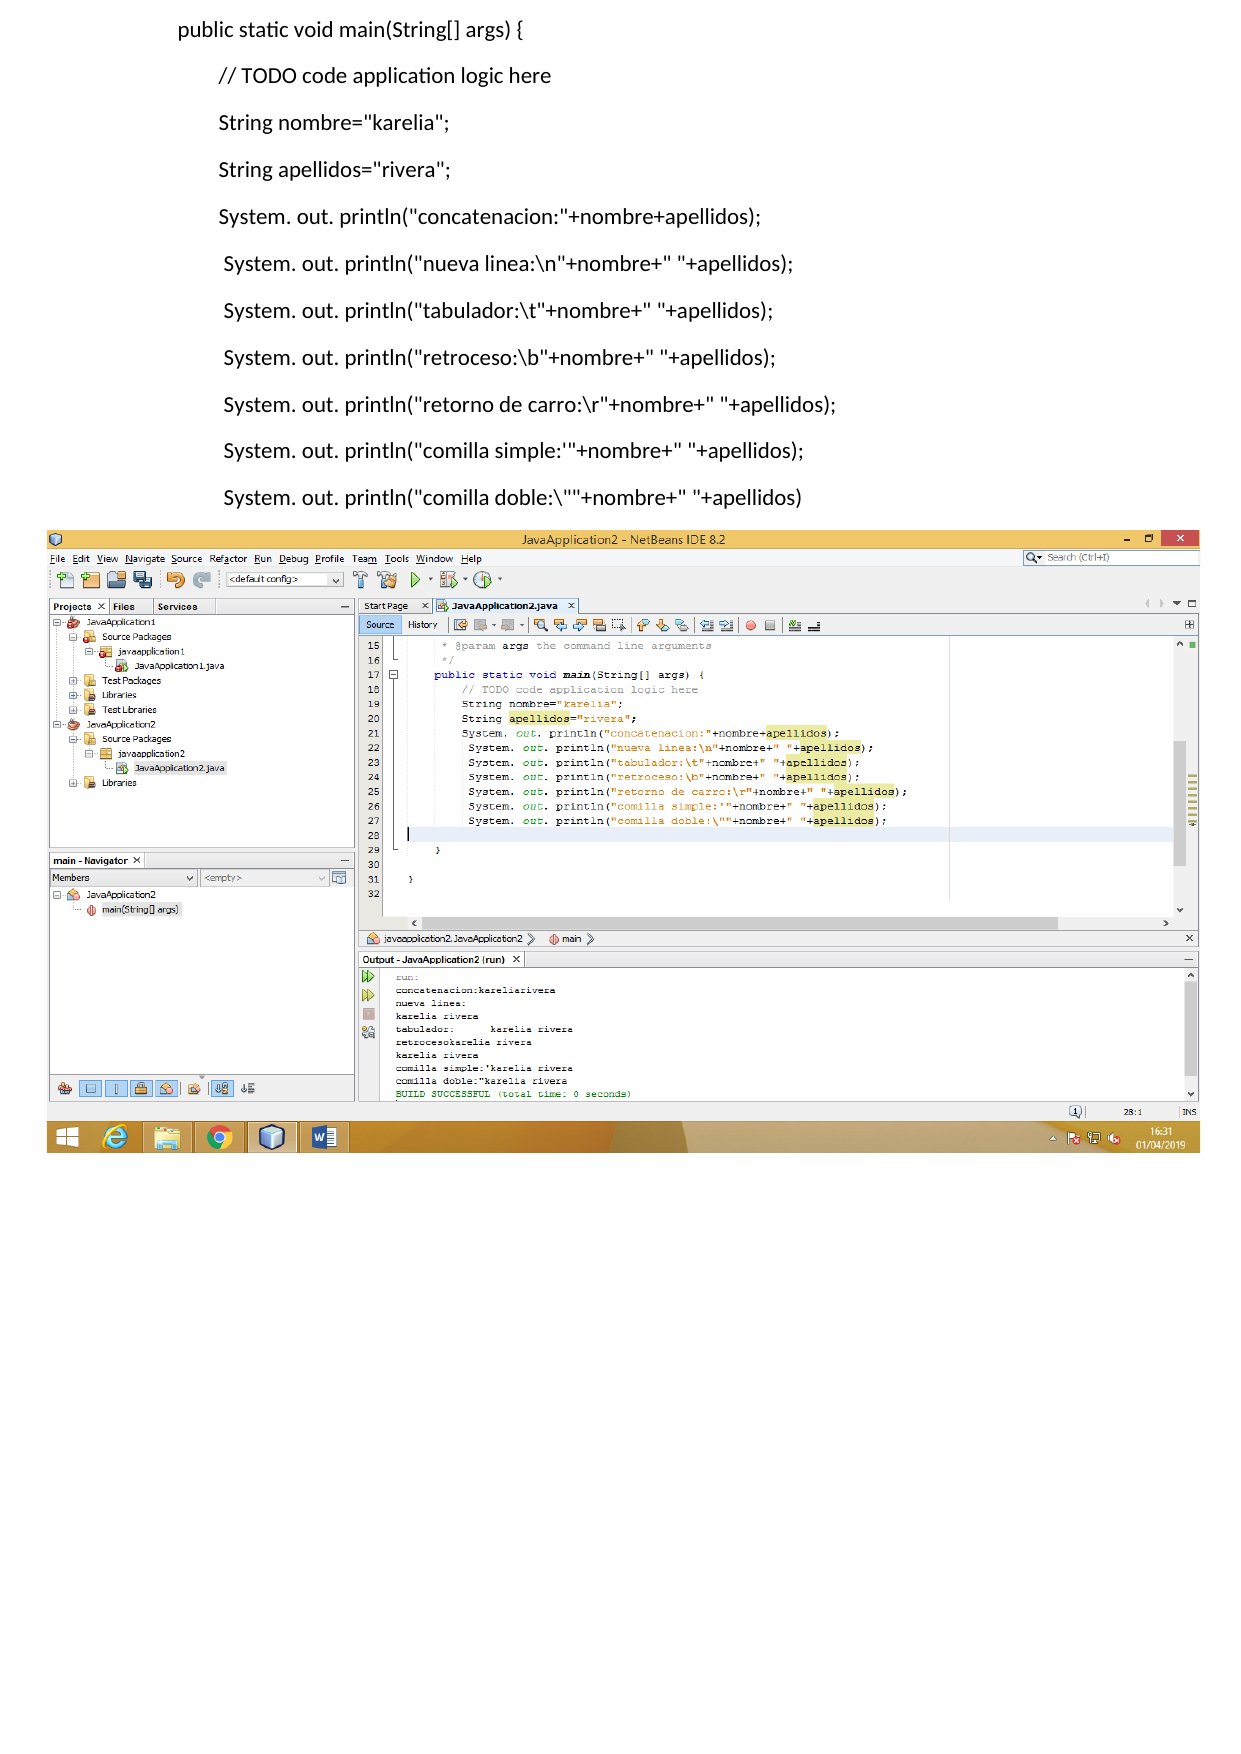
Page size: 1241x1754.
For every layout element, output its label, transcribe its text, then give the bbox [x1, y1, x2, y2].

text // TODO code application logic here [177, 62, 1063, 90]
text System. out. println("nueva linea:\n"+nombre+" "+apellidos); [177, 249, 1063, 277]
picture [46, 530, 1200, 1153]
text System. out. println("concatenacion:"+nombre+apellidos); [177, 202, 1063, 230]
text String apellidos="rivera"; [177, 155, 1063, 183]
text System. out. println("comilla simple:'"+nombre+" "+apellidos); [177, 437, 1063, 465]
text System. out. println("comilla doble:\""+nombre+" "+apellidos) [177, 483, 1063, 512]
text System. out. println("retroceso:\b"+nombre+" "+apellidos); [177, 343, 1063, 371]
text System. out. println("retorno de carro:\r"+nombre+" "+apellidos); [177, 390, 1063, 418]
text System. out. println("tabulador:\t"+nombre+" "+apellidos); [177, 296, 1063, 324]
text String nombre="karelia"; [177, 108, 1063, 137]
text public static void main(String[] args) { [177, 15, 1063, 43]
